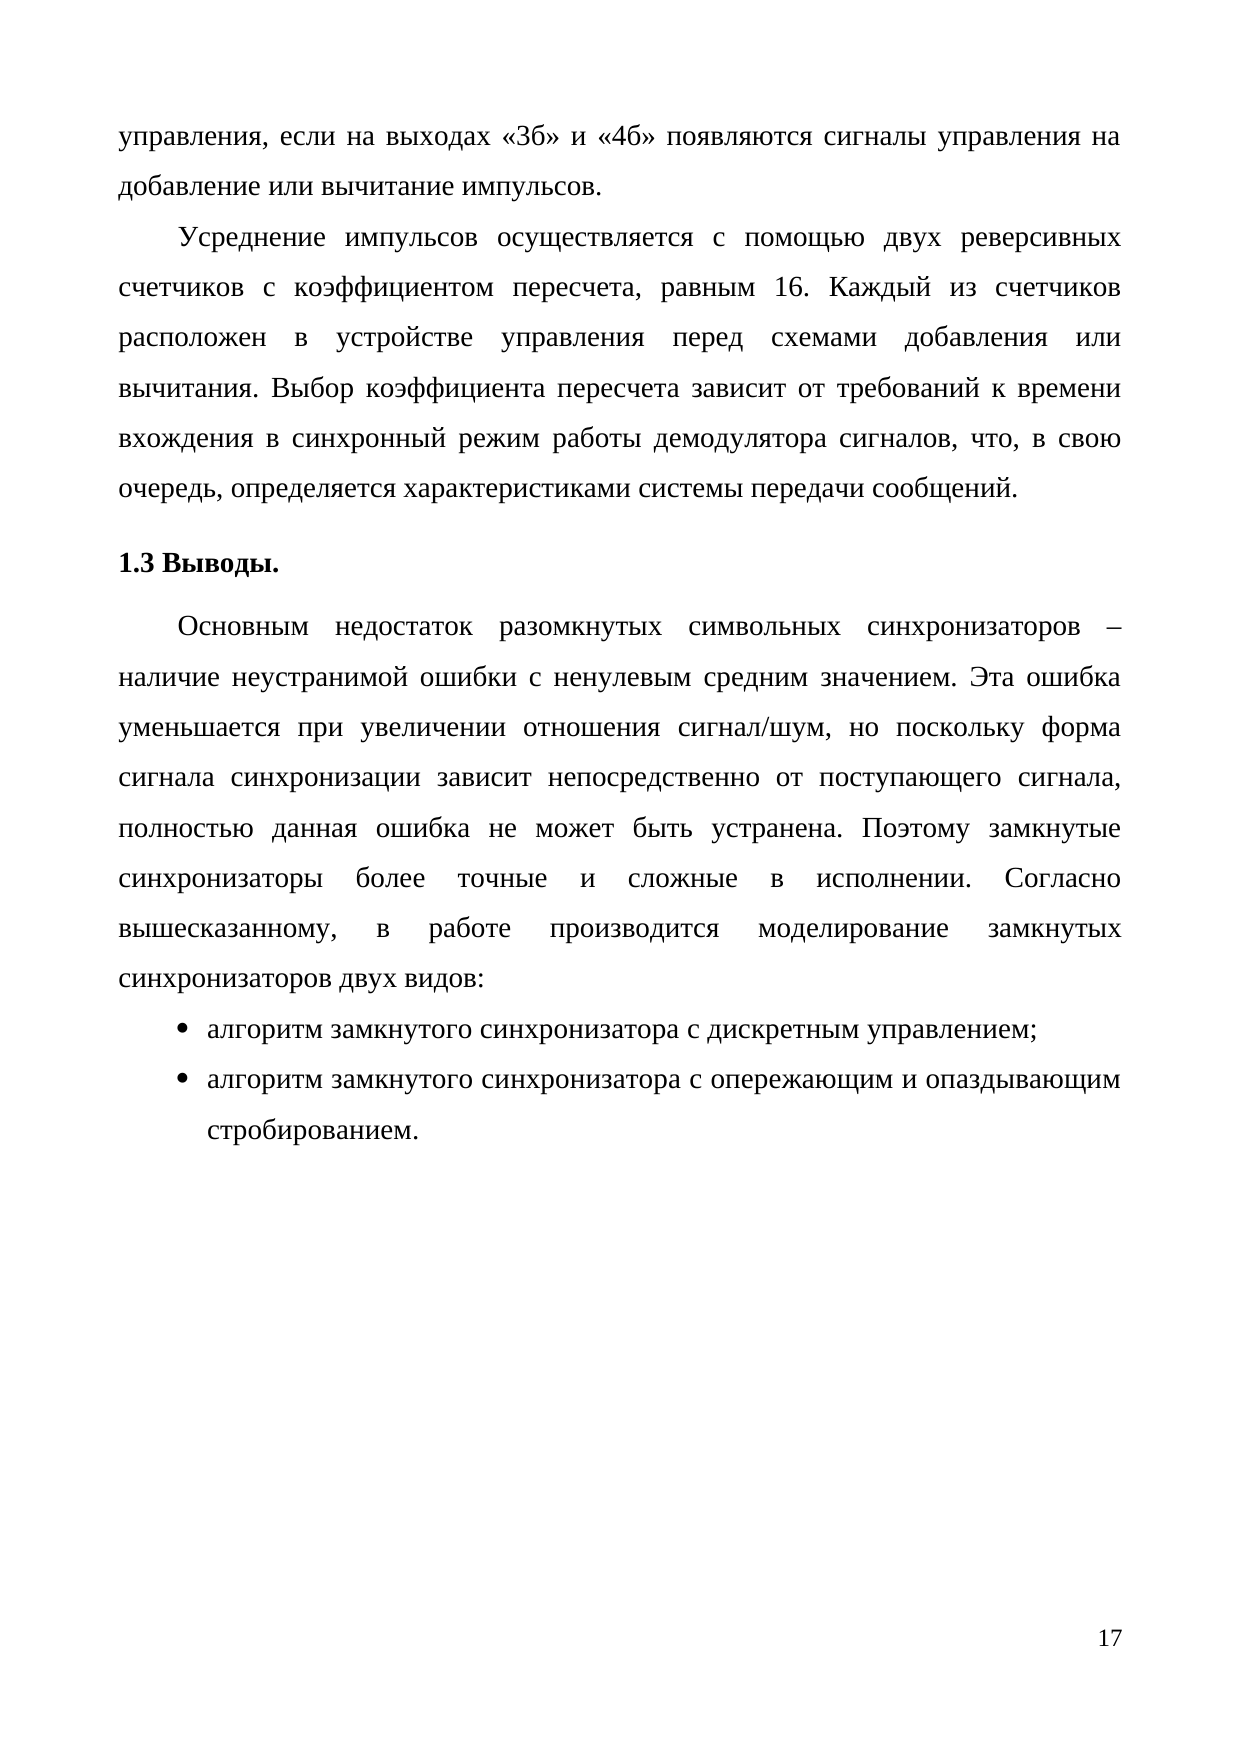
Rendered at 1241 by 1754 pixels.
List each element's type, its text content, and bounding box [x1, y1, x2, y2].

subtitle 1.3 Выводы. [118, 546, 1122, 579]
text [118, 118, 1122, 202]
list алгоритм замкнутого синхронизатора с дискретным управлением; [177, 1011, 1122, 1044]
list алгоритм замкнутого синхронизатора с опережающим и опаздывающим стробированием. [177, 1061, 1122, 1145]
text Усреднение импульсов осуществляется с помощью двух реверсивных счетчиков с коэффициентом пересчета, равным 16. Каждый из счетчиков расположен в устройстве управления перед схемами добавления или вычитания. Выбор коэффициента пересчета зависит от требований к времени вхождения в синхронный режим работы демодулятора сигналов, что, в свою очередь, определяется характеристиками системы передачи сообщений. [118, 219, 1122, 504]
text Основным недостаток разомкнутых символьных синхронизаторов – наличие неустранимой ошибки с ненулевым средним значением. Эта ошибка уменьшается при увеличении отношения сигнал/шум, но поскольку форма сигнала синхронизации зависит непосредственно от поступающего сигнала, полностью данная ошибка не может быть устранена. Поэтому замкнутые синхронизаторы более точные и сложные в исполнении. Согласно вышесказанному, в работе производится моделирование замкнутых синхронизаторов двух видов: [118, 608, 1122, 994]
